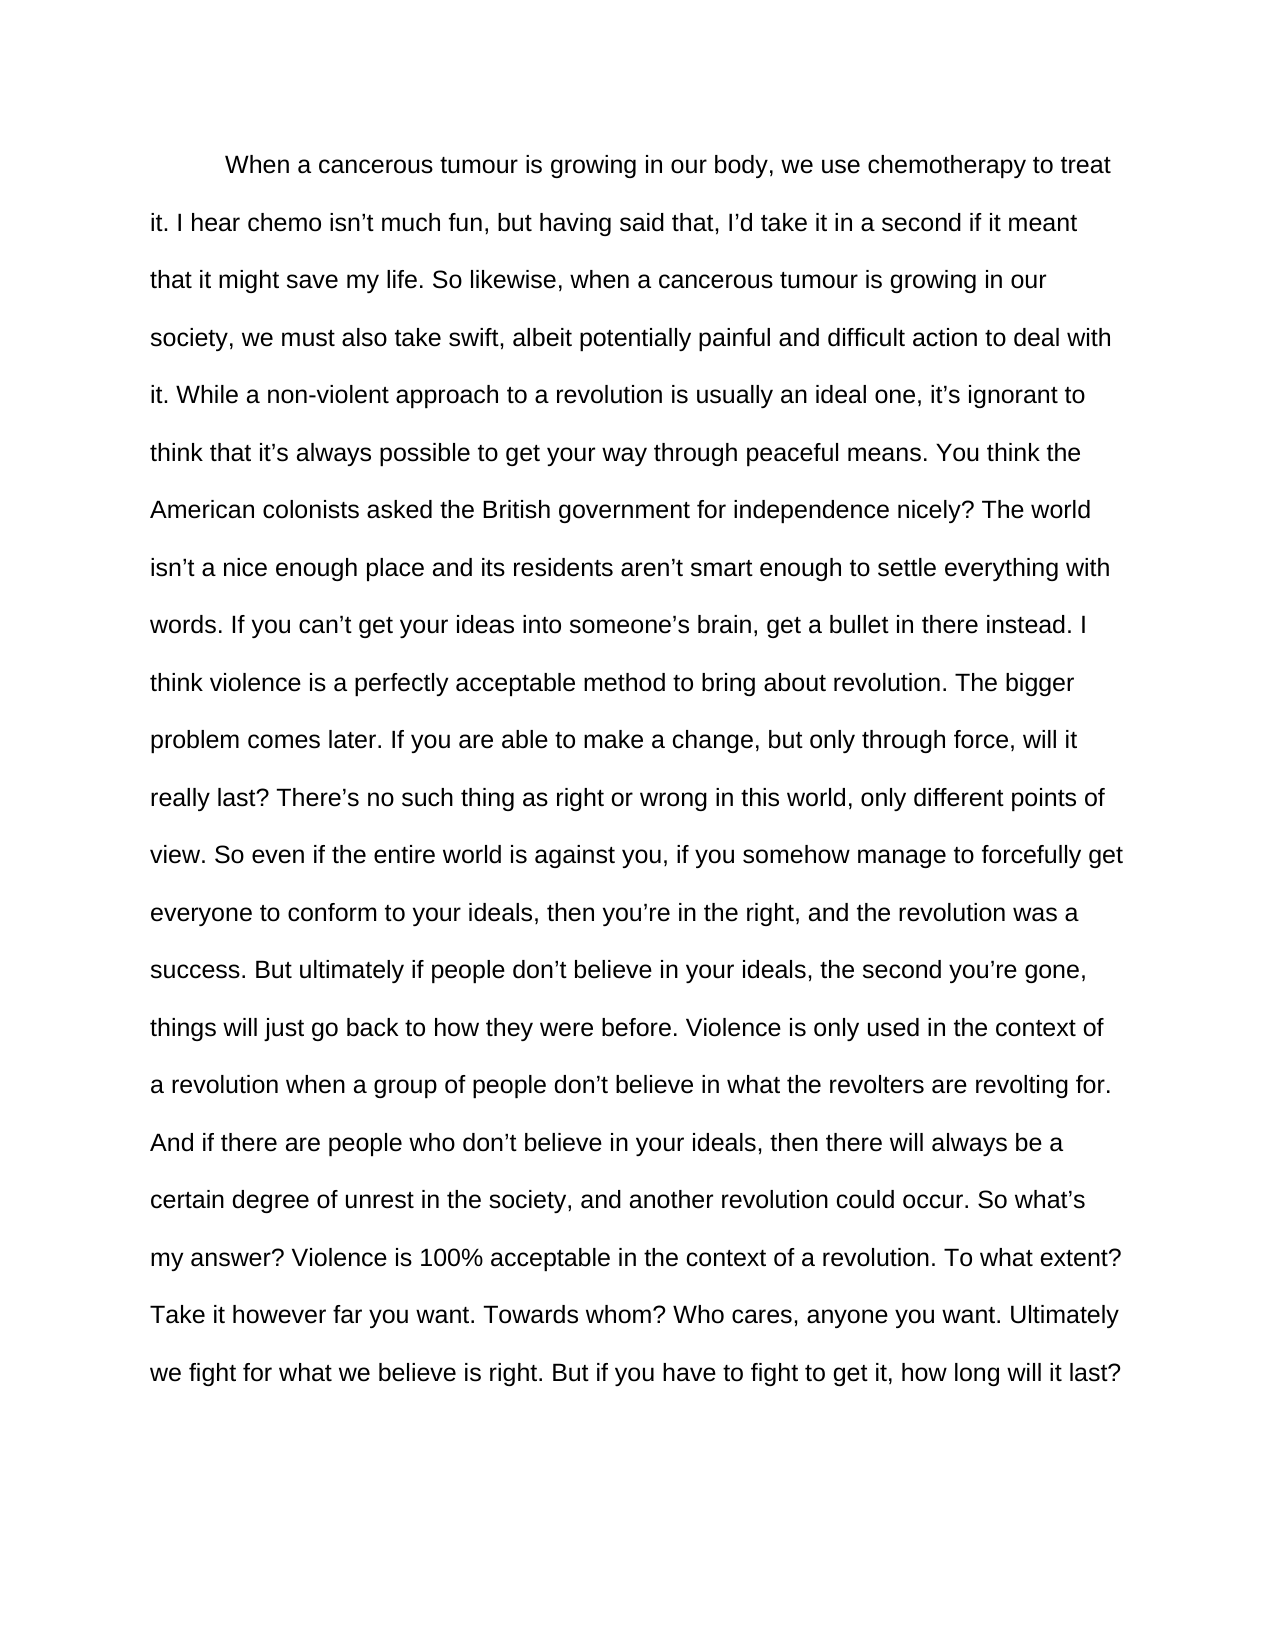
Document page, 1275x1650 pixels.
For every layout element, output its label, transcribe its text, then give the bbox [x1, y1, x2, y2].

text When a cancerous tumour is growing in our body, we use chemotherapy to treat it. I hear chemo isn’t much fun, but having said that, I’d take it in a second if it meant that it might save my life. So likewise, when a cancerous tumour is growing in our society, we must also take swift, albeit potentially painful and difficult action to deal with it. While a non-violent approach to a revolution is usually an ideal one, it’s ignorant to think that it’s always possible to get your way through peaceful means. You think the American colonists asked the British government for independence nicely? The world isn’t a nice enough place and its residents aren’t smart enough to settle everything with words. If you can’t get your ideas into someone’s brain, get a bullet in there instead. I think violence is a perfectly acceptable method to bring about revolution. The bigger problem comes later. If you are able to make a change, but only through force, will it really last? There’s no such thing as right or wrong in this world, only different points of view. So even if the entire world is against you, if you somehow manage to forcefully get everyone to conform to your ideals, then you’re in the right, and the revolution was a success. But ultimately if people don’t believe in your ideals, the second you’re gone, things will just go back to how they were before. Violence is only used in the context of a revolution when a group of people don’t believe in what the revolters are revolting for. And if there are people who don’t believe in your ideals, then there will always be a certain degree of unrest in the society, and another revolution could occur. So what’s my answer? Violence is 100% acceptable in the context of a revolution. To what extent? Take it however far you want. Towards whom? Who cares, anyone you want. Ultimately we fight for what we believe is right. But if you have to fight to get it, how long will it last? [150, 150, 1125, 1386]
